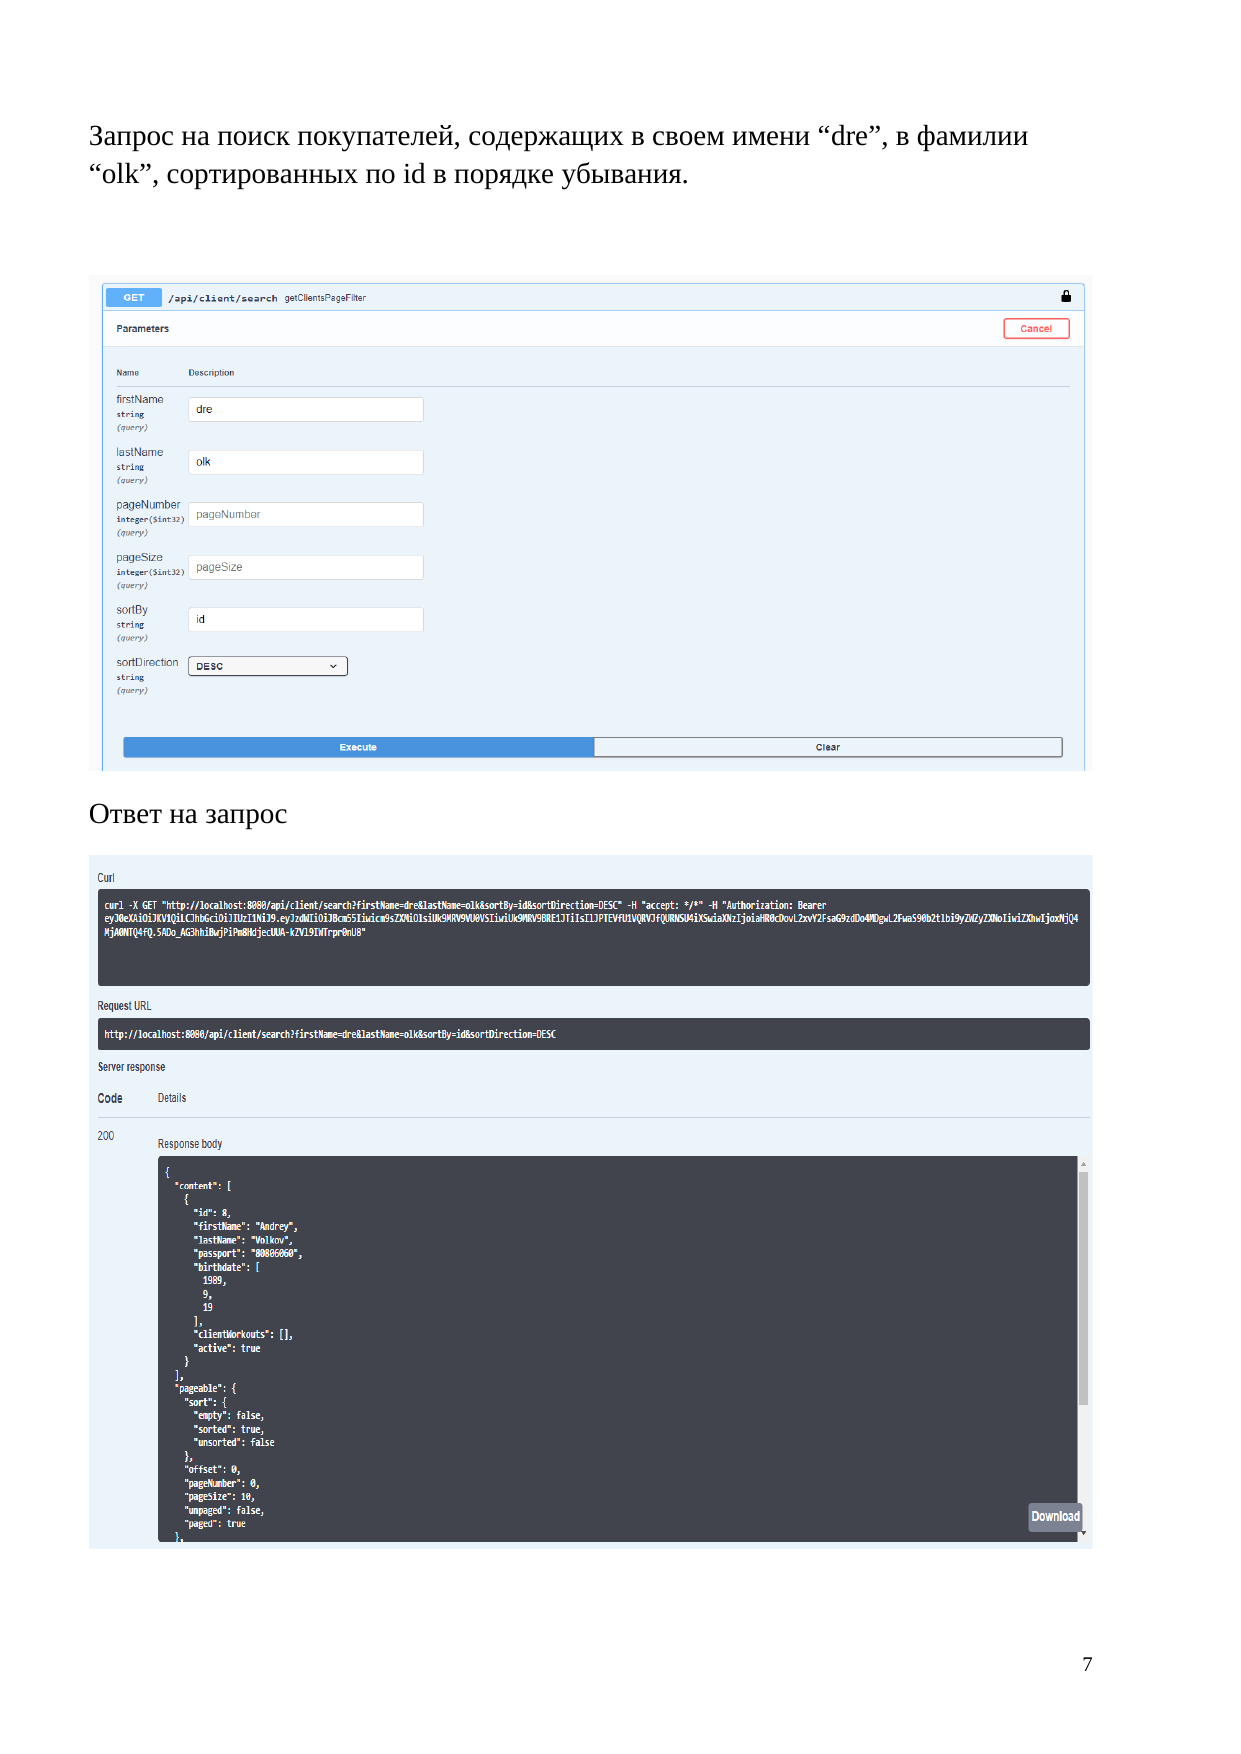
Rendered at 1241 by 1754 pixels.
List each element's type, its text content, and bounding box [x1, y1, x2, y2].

picture [88, 855, 1093, 1549]
picture [88, 275, 1093, 771]
text Ответ на запрос [89, 796, 1092, 829]
text Запрос на поиск покупателей, содержащих в своем имени “dre”, в фамилии “olk”, сортированных по id в порядке убывания. [89, 118, 1092, 190]
